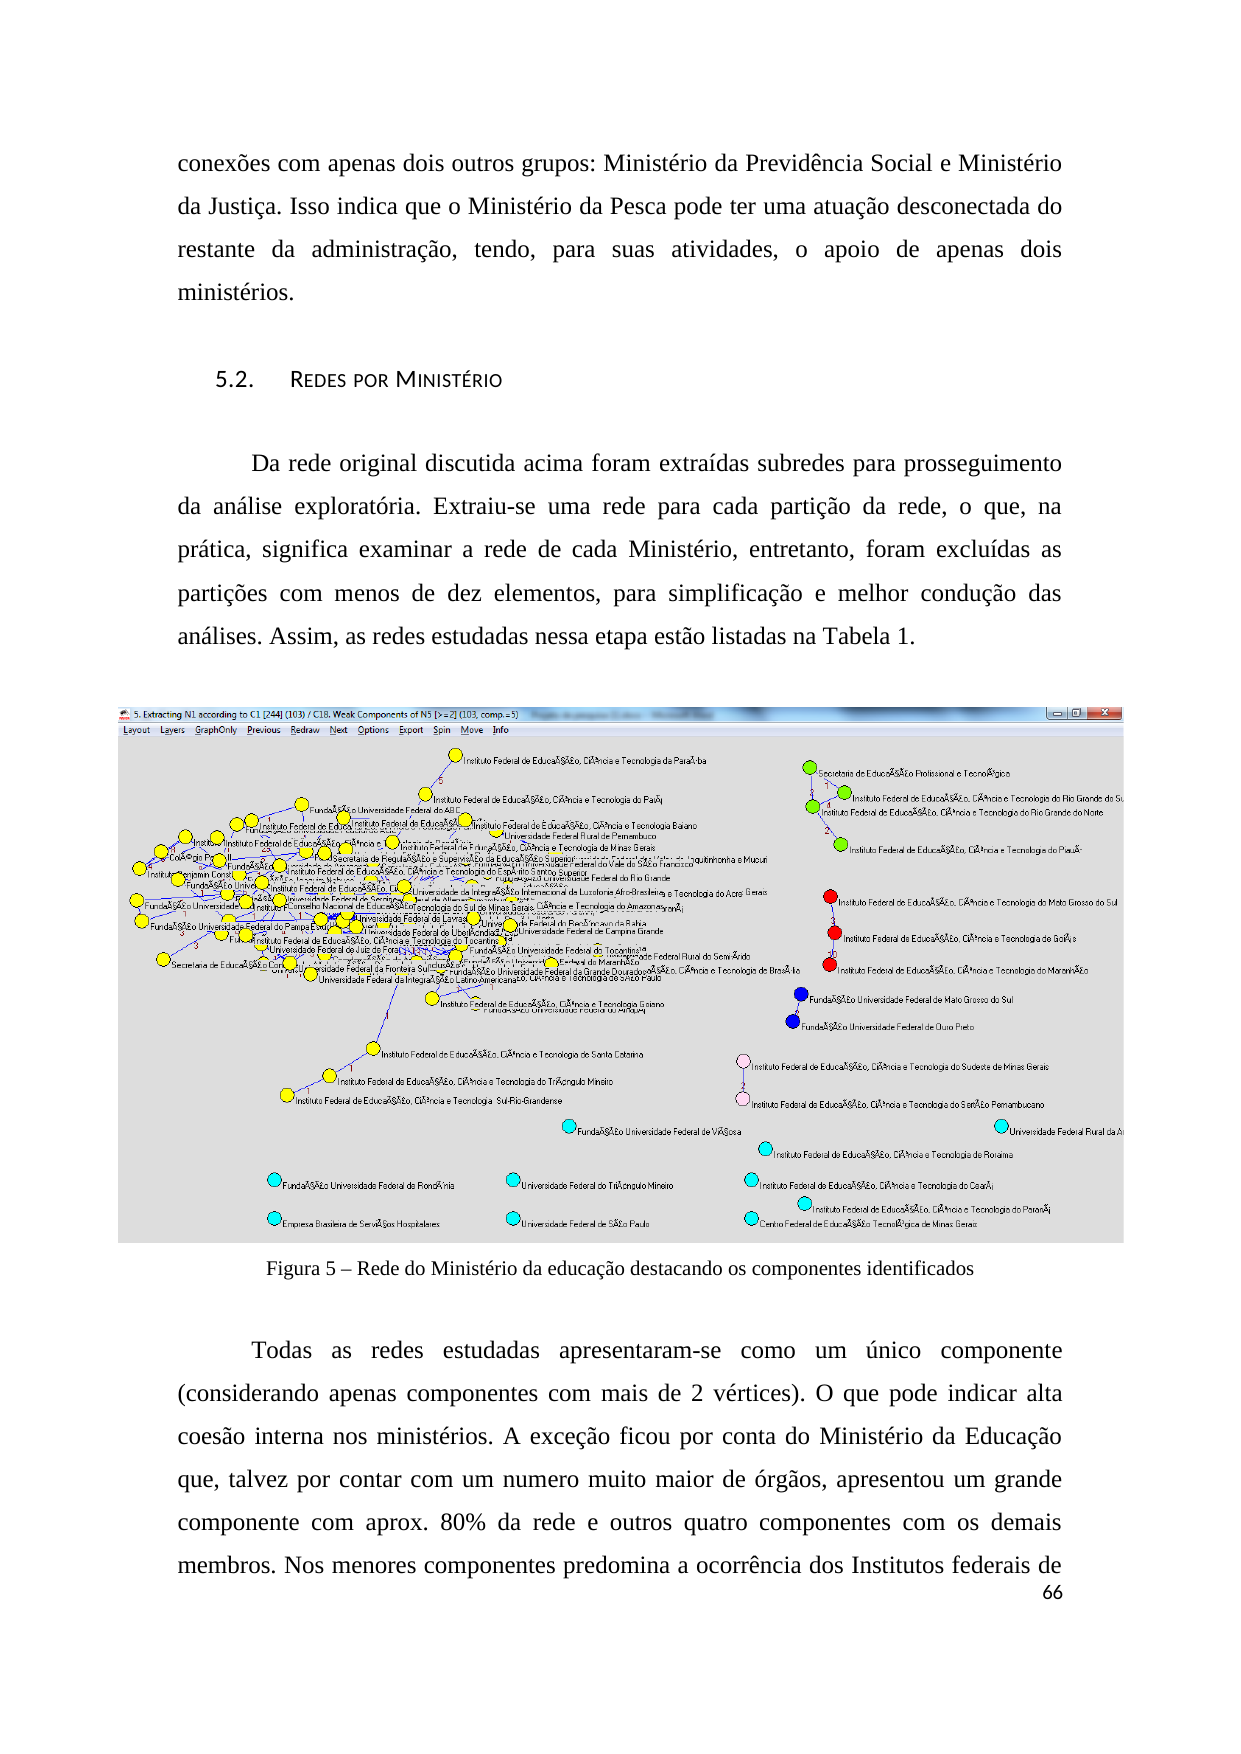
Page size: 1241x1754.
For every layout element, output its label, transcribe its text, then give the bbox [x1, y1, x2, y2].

text Da rede original discutida acima foram extraídas subredes para prosseguimento da análise exploratória. Extraiu-se uma rede para cada partição da rede, o que, na prática, significa examinar a rede de cada Ministério, entretanto, foram excluídas as partições com menos de dez elementos, para simplificação e melhor condução das análises. Assim, as redes estudadas nessa etapa estão listadas na Tabela 1. [177, 448, 1063, 649]
text Figura 5 – Rede do Ministério da educação destacando os componentes identificados [177, 1256, 1063, 1280]
picture [118, 707, 1124, 1243]
subtitle Redes por Ministério [215, 363, 1063, 394]
